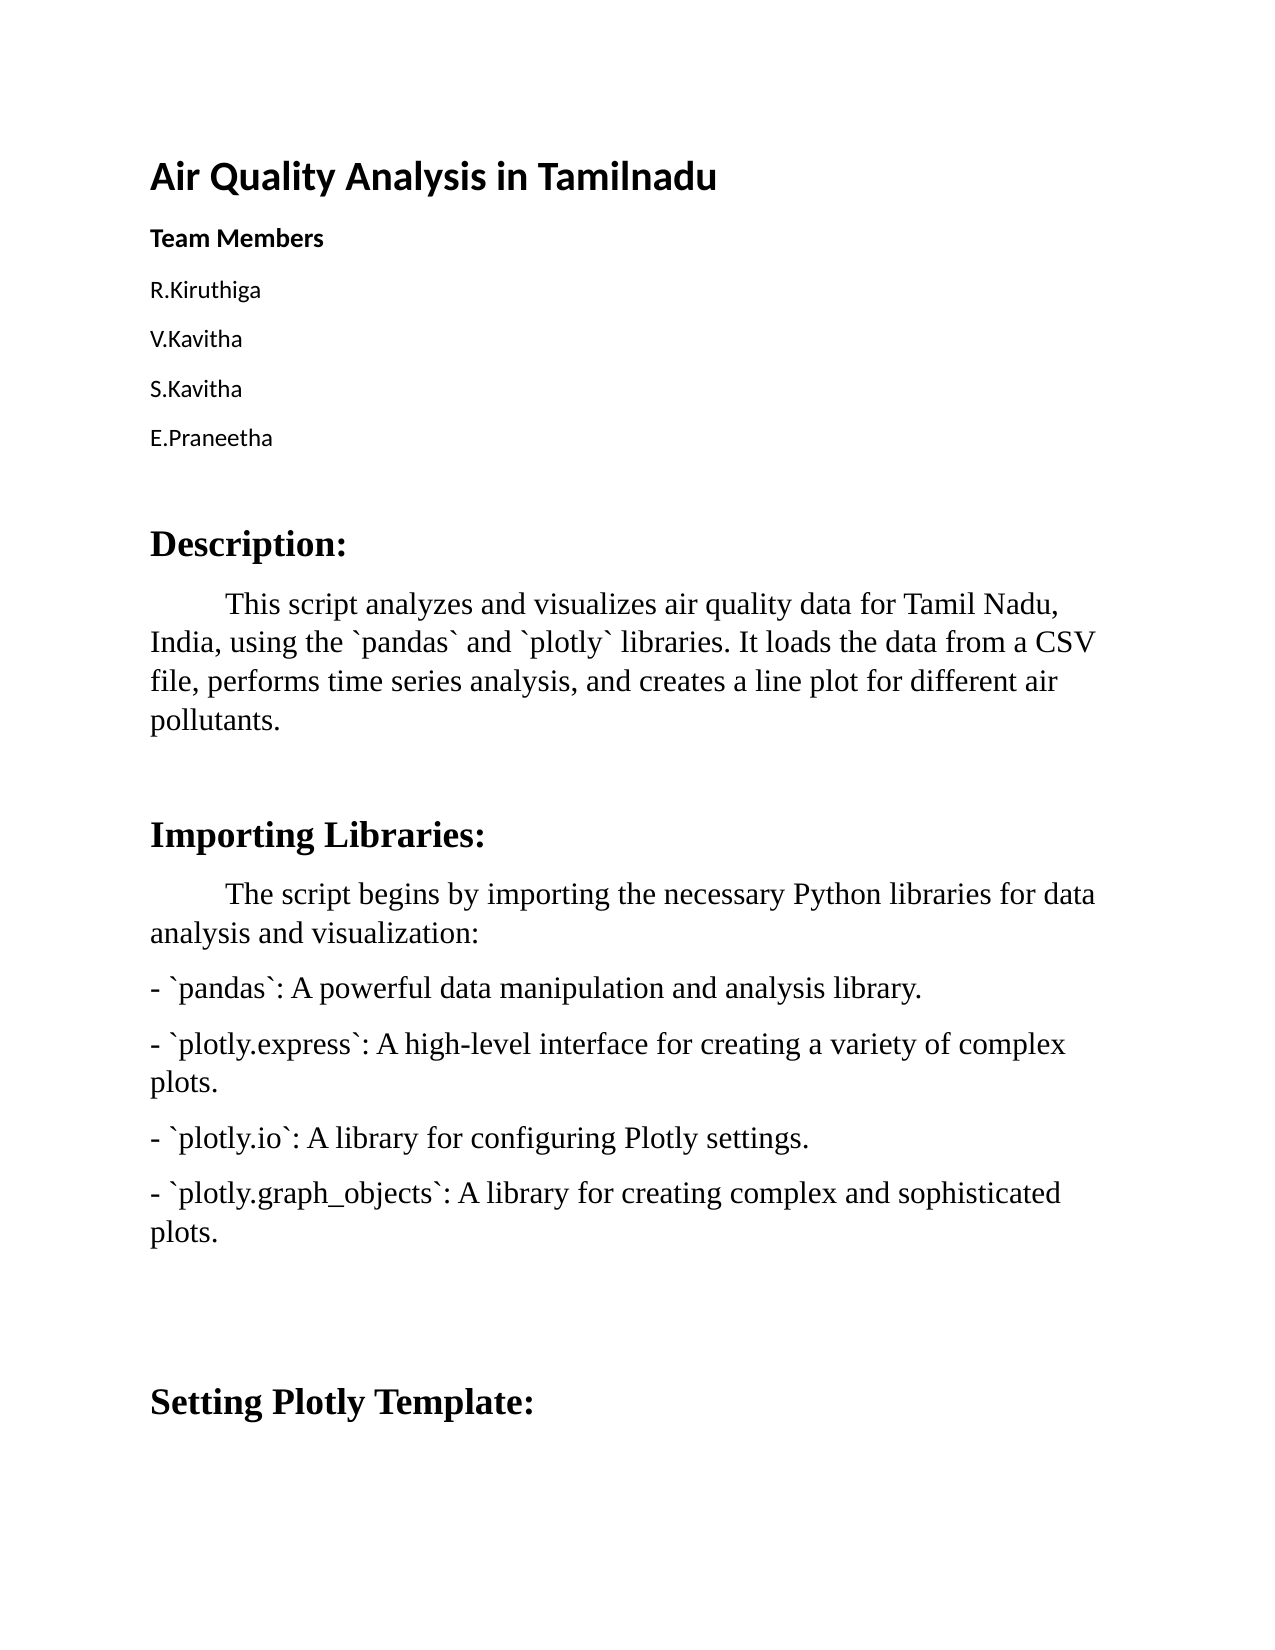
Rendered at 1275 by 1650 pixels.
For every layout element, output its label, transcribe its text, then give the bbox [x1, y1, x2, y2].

text S.Kavitha [150, 373, 1125, 403]
text V.Kavitha [150, 323, 1125, 354]
text Setting Plotly Template: [150, 1379, 1125, 1423]
text This script analyzes and visualizes air quality data for Tamil Nadu, India, using the `pandas` and `plotly` libraries. It loads the data from a CSV file, performs time series analysis, and creates a line plot for different air pollutants. [150, 585, 1125, 737]
text - `plotly.io`: A library for configuring Plotly settings. [150, 1119, 1125, 1155]
text Air Quality Analysis in Tamilnadu [150, 150, 1125, 201]
text R.Kiruthiga [150, 274, 1125, 304]
text E.Praneetha [150, 423, 1125, 453]
text - `pandas`: A powerful data manipulation and analysis library. [150, 969, 1125, 1005]
text Importing Libraries: [150, 812, 1125, 855]
text The script begins by importing the necessary Python libraries for data analysis and visualization: [150, 875, 1125, 950]
text - `plotly.graph_objects`: A library for creating complex and sophisticated plots. [150, 1174, 1125, 1249]
text - `plotly.express`: A high-level interface for creating a variety of complex plots. [150, 1025, 1125, 1099]
text Team Members [150, 222, 1125, 254]
text Description: [150, 522, 1125, 565]
